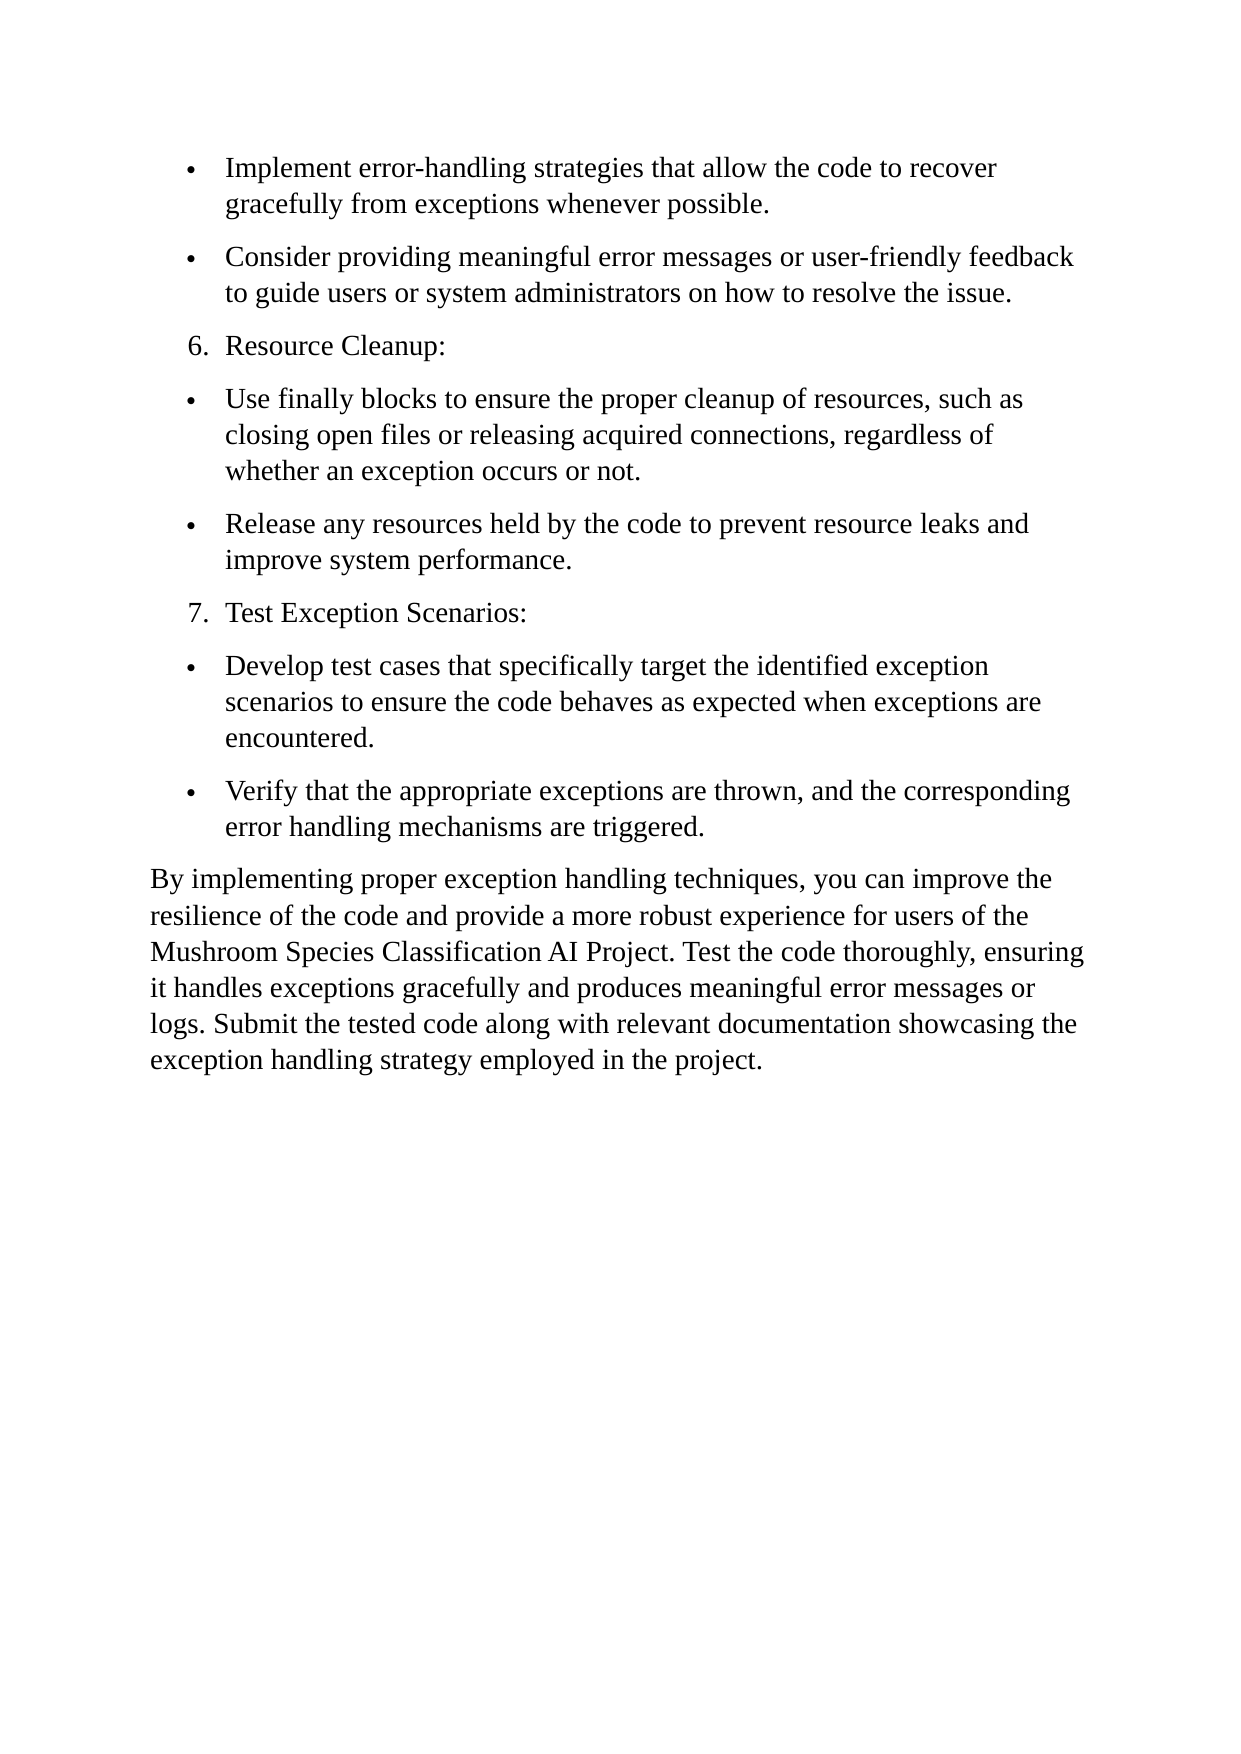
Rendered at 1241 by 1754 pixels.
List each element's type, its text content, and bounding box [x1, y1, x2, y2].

list Implement error-handling strategies that allow the code to recover gracefully from exceptions whenever possible. [187, 150, 1090, 220]
list Resource Cleanup: [187, 328, 1090, 361]
list Release any resources held by the code to prevent resource leaks and improve system performance. [187, 506, 1090, 576]
list Develop test cases that specifically target the identified exception scenarios to ensure the code behaves as expected when exceptions are encountered. [187, 648, 1090, 753]
list Test Exception Scenarios: [187, 595, 1090, 628]
text By implementing proper exception handling techniques, you can improve the resilience of the code and provide a more robust experience for users of the Mushroom Species Classification AI Project. Test the code thoroughly, ensuring it handles exceptions gracefully and produces meaningful error messages or logs. Submit the tested code along with relevant documentation showcasing the exception handling strategy employed in the project. [150, 862, 1090, 1076]
list Use finally blocks to ensure the proper cleanup of resources, such as closing open files or releasing acquired connections, regardless of whether an exception occurs or not. [187, 381, 1090, 487]
list Consider providing meaningful error messages or user-friendly feedback to guide users or system administrators on how to resolve the issue. [187, 239, 1090, 309]
list Verify that the appropriate exceptions are thrown, and the corresponding error handling mechanisms are triggered. [187, 773, 1090, 842]
